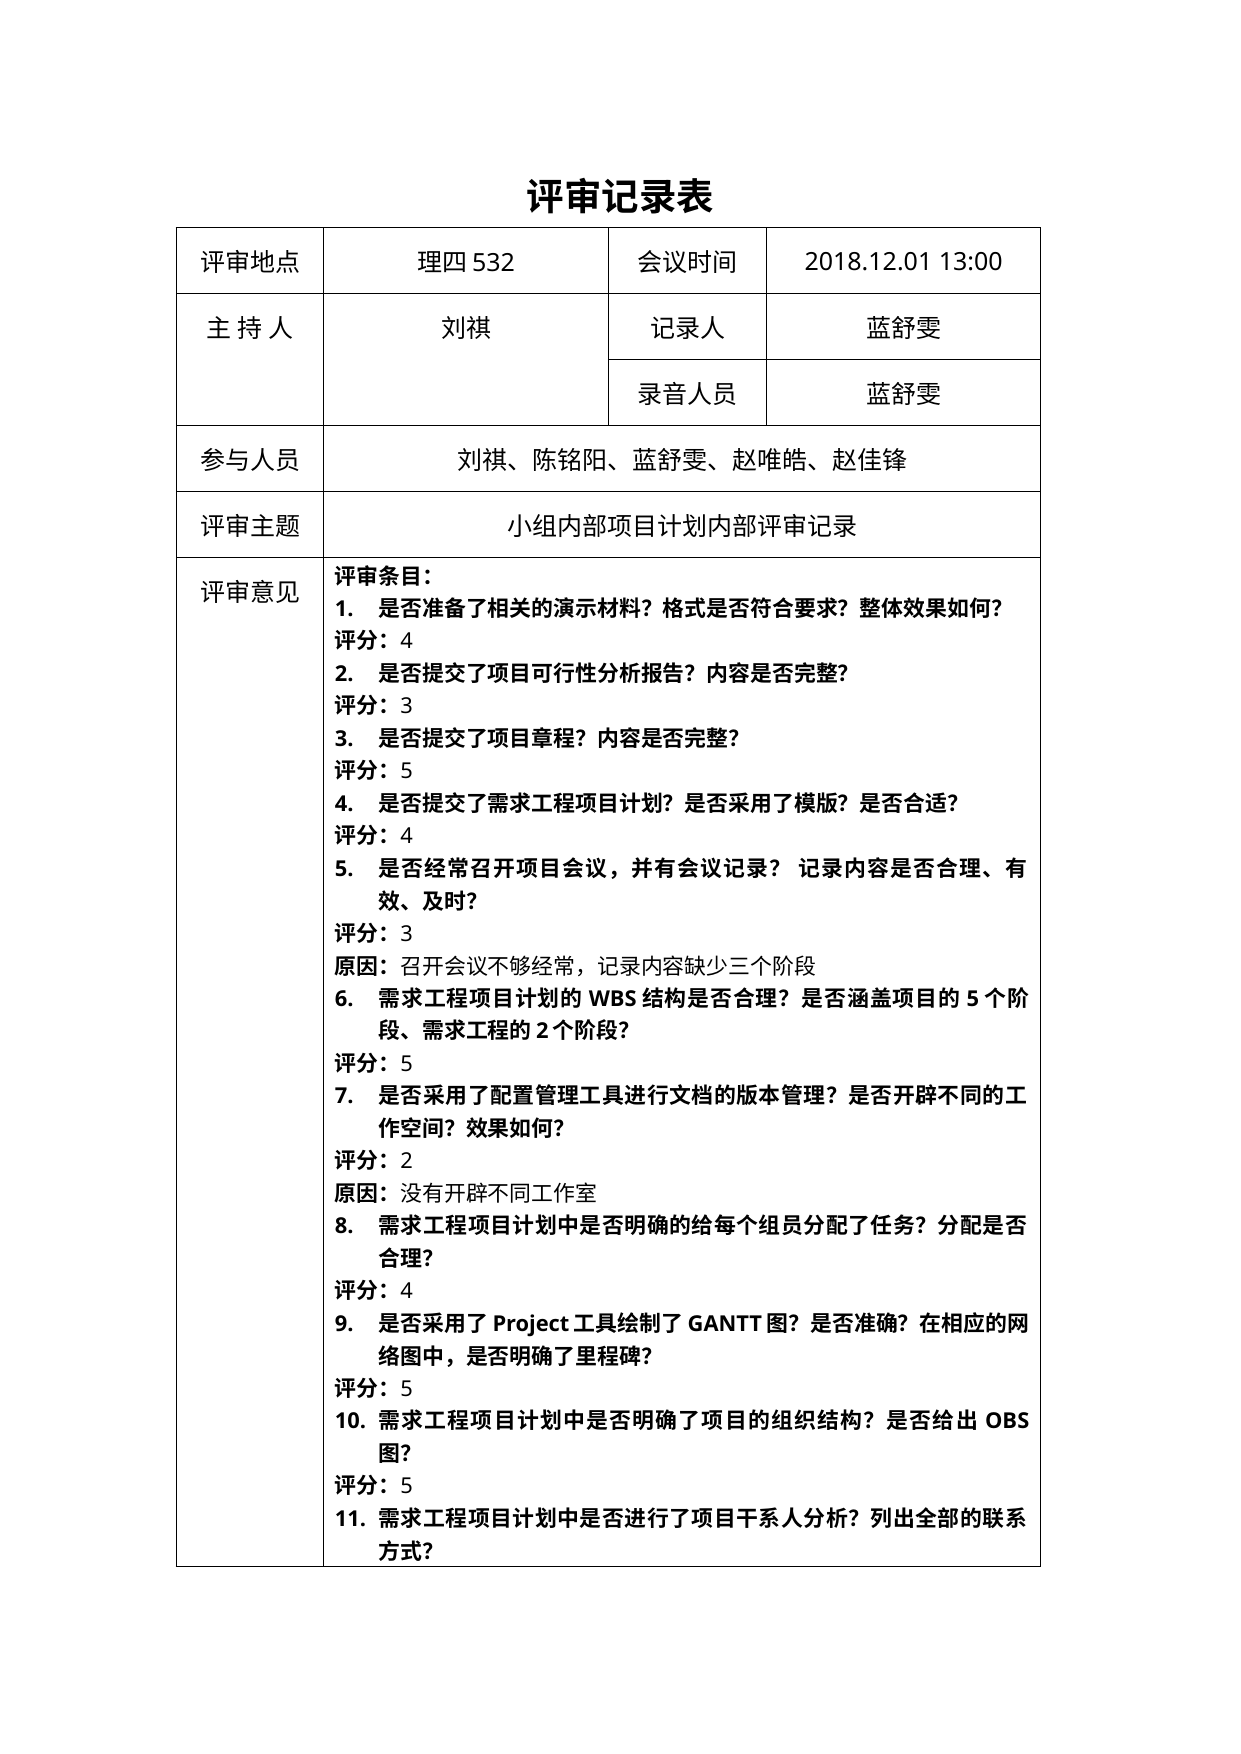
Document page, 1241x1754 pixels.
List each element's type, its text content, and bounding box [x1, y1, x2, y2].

table_cell 录音人员 [609, 360, 766, 425]
table_cell 刘祺 [324, 294, 608, 425]
table_header 2018.12.01 13:00 [767, 228, 1040, 293]
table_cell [324, 558, 1040, 1566]
table_cell 记录人 [609, 294, 766, 359]
table_header 理四532 [324, 228, 608, 293]
table_cell 主 持 人 [177, 294, 323, 425]
table_cell 评审意见 [177, 558, 323, 1566]
table_cell 刘祺、陈铭阳、蓝舒雯、赵唯皓、赵佳锋 [324, 426, 1040, 491]
table_cell 评审主题 [177, 492, 323, 557]
table_cell 蓝舒雯 [767, 360, 1040, 425]
text 评审记录表 [187, 162, 1053, 227]
table_cell 参与人员 [177, 426, 323, 491]
table_cell 小组内部项目计划内部评审记录 [324, 492, 1040, 557]
table_cell 蓝舒雯 [767, 294, 1040, 359]
table_header 会议时间 [609, 228, 766, 293]
table_header 评审地点 [177, 228, 323, 293]
